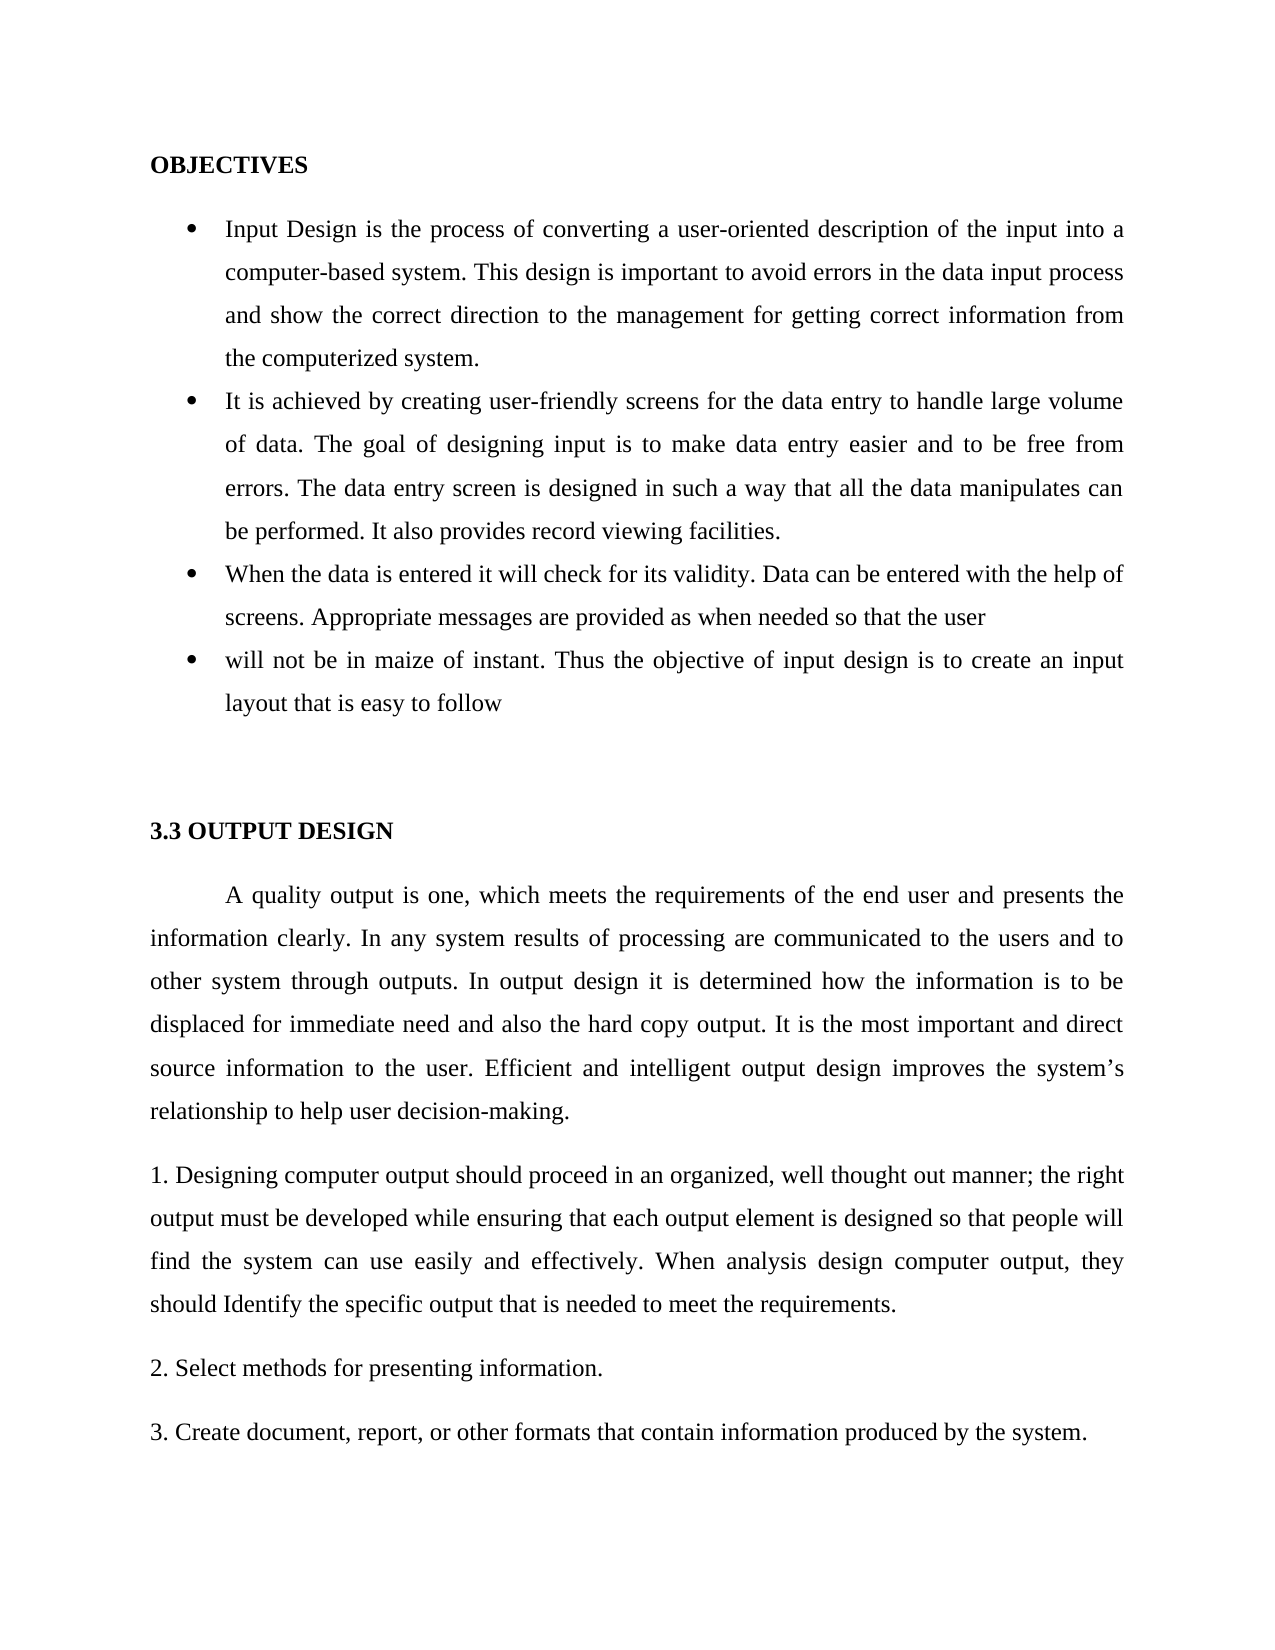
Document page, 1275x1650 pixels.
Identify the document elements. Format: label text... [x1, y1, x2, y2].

text 3. Create document, report, or other formats that contain information produced by the system. [150, 1417, 1125, 1446]
text 2. Select methods for presenting information. [150, 1353, 1125, 1382]
list will not be in maize of instant. Thus the objective of input design is to create an input layout that is easy to follow [187, 645, 1125, 717]
text 3.3 OUTPUT DESIGN [150, 816, 1125, 845]
list When the data is entered it will check for its validity. Data can be entered with the help of screens. Appropriate messages are provided as when needed so that the user [187, 559, 1125, 631]
text A quality output is one, which meets the requirements of the end user and presents the information clearly. In any system results of processing are communicated to the users and to other system through outputs. In output design it is determined how the information is to be displaced for immediate need and also the hard copy output. It is the most important and direct source information to the user. Efficient and intelligent output design improves the system’s relationship to help user decision-making. [150, 880, 1125, 1124]
list Input Design is the process of converting a user-oriented description of the input into a computer-based system. This design is important to avoid errors in the data input process and show the correct direction to the management for getting correct information from the computerized system. [187, 214, 1125, 372]
text OBJECTIVES [150, 150, 1125, 179]
list It is achieved by creating user-friendly screens for the data entry to handle large volume of data. The goal of designing input is to make data entry easier and to be free from errors. The data entry screen is designed in such a way that all the data manipulates can be performed. It also provides record viewing facilities. [187, 386, 1125, 544]
text 1. Designing computer output should proceed in an organized, well thought out manner; the right output must be developed while ensuring that each output element is designed so that people will find the system can use easily and effectively. When analysis design computer output, they should Identify the specific output that is needed to meet the requirements. [150, 1160, 1125, 1318]
